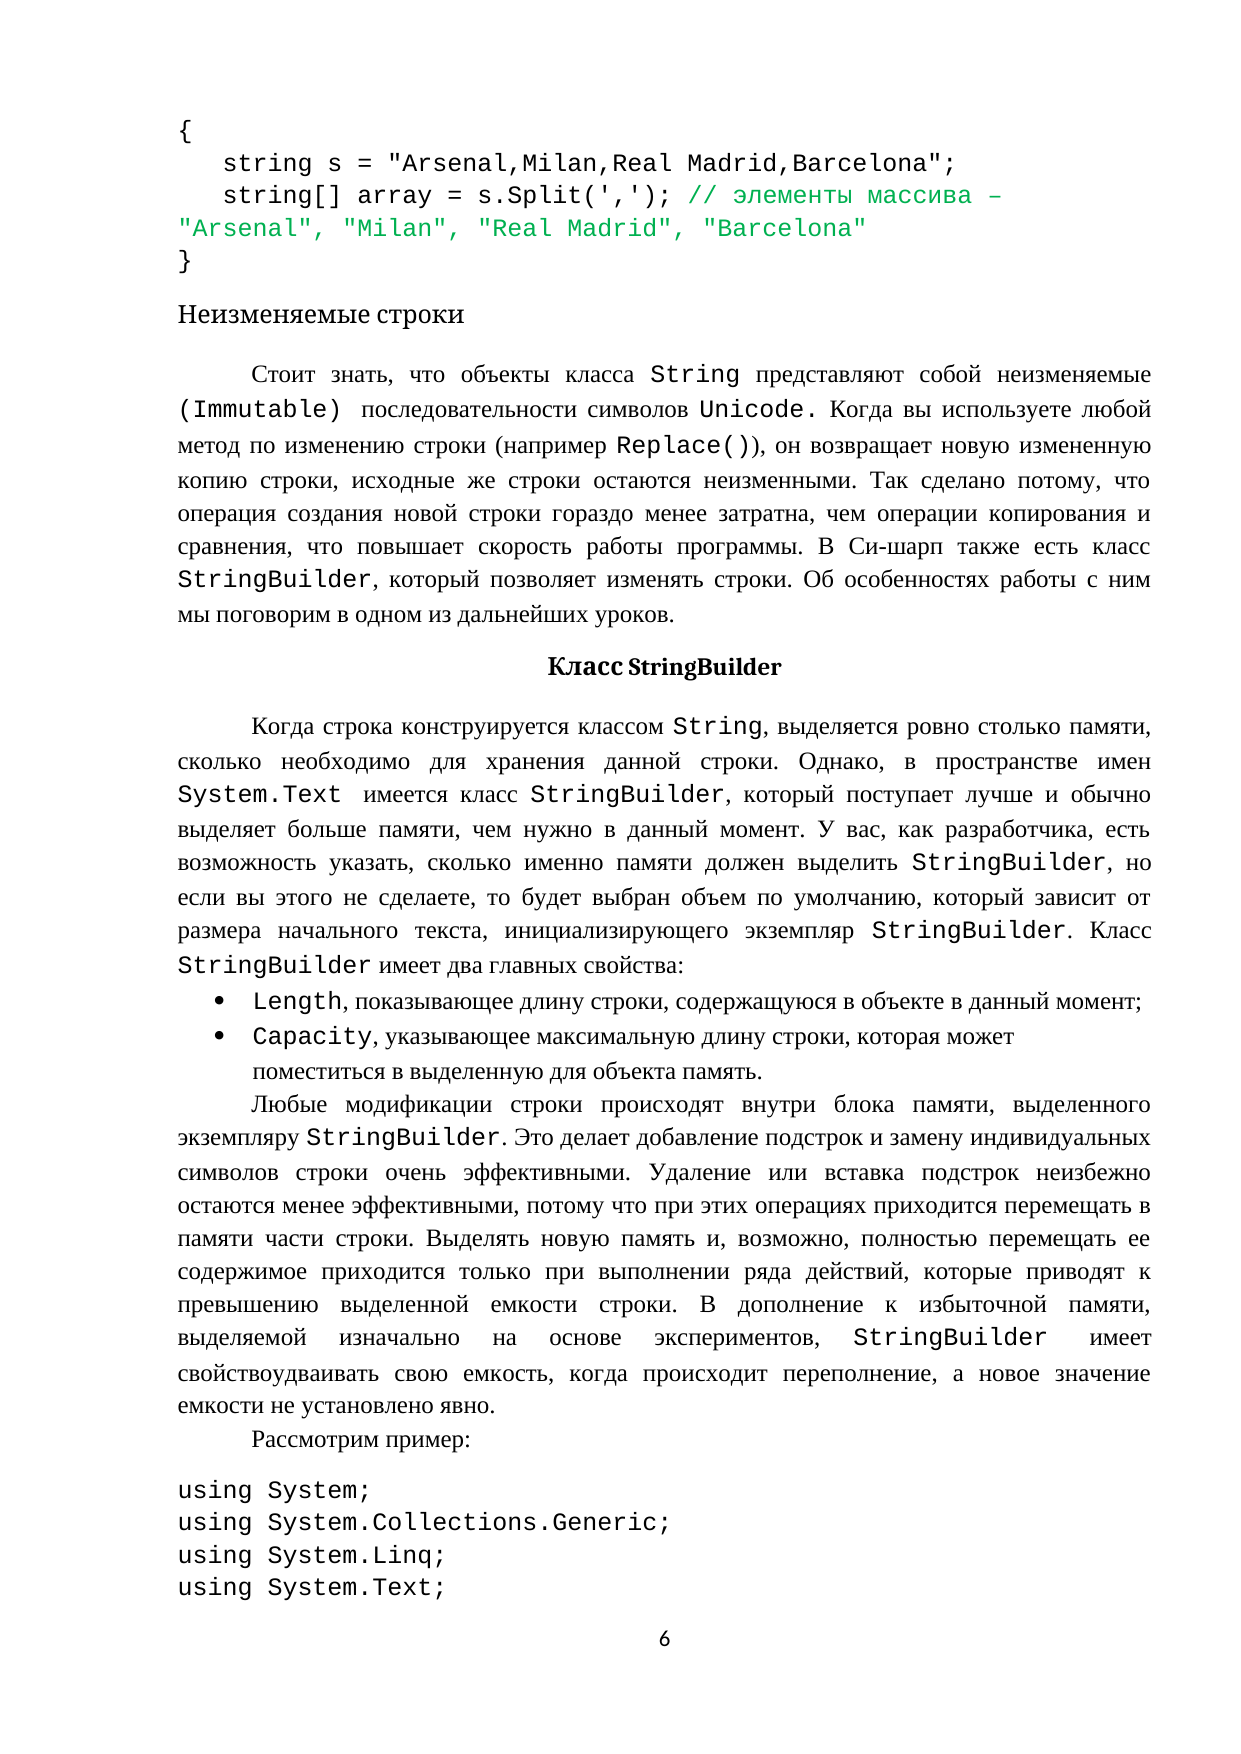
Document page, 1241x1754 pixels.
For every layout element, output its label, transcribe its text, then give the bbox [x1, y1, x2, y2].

list Capacity, указывающее максимальную длину строки, которая может поместиться в выделенную для объекта память. [215, 1021, 1152, 1085]
text { [177, 118, 1152, 146]
text using System.Linq; [177, 1542, 1152, 1571]
text using System.Text; [177, 1575, 1152, 1603]
text string[] array = s.Split(','); // элементы массива – "Arsenal", "Milan", "Real Madrid", "Barcelona" [177, 183, 1152, 244]
text using System; [177, 1477, 1152, 1506]
subtitle Класс StringBuilder [177, 653, 1152, 682]
text Любые модификации строки происходят внутри блока памяти, выделенного экземпляру StringBuilder. Это делает добавление подстрок и замену индивидуальных символов строки очень эффективными. Удаление или вставка подстрок неизбежно остаются менее эффективными, потому что при этих операциях приходится перемещать в памяти части строки. Выделять новую память и, возможно, полностью перемещать ее содержимое приходится только при выполнении ряда действий, которые приводят к превышению выделенной емкости строки. В дополнение к избыточной памяти, выделяемой изначально на основе экспериментов, StringBuilder имеет свойствоудваивать свою емкость, когда происходит переполнение, а новое значение емкости не установлено явно. [177, 1089, 1152, 1419]
text Стоит знать, что объекты класса String представляют собой неизменяемые (Immutable) последовательности символов Unicode. Когда вы используете любой метод по изменению строки (например Replace()), он возвращает новую измененную копию строки, исходные же строки остаются неизменными. Так сделано потому, что операция создания новой строки гораздо менее затратна, чем операции копирования и сравнения, что повышает скорость работы программы. В Си-шарп также есть класс StringBuilder, который позволяет изменять строки. Об особенностях работы с ним мы поговорим в одном из дальнейших уроков. [177, 359, 1152, 628]
text } [177, 248, 1152, 276]
text string s = "Arsenal,Milan,Real Madrid,Barcelona"; [177, 151, 1152, 179]
text Когда строка конструируется классом String, выделяется ровно столько памяти, сколько необходимо для хранения данной строки. Однако, в пространстве имен System.Text имеется класс StringBuilder, который поступает лучше и обычно выделяет больше памяти, чем нужно в данный момент. У вас, как разработчика, есть возможность указать, сколько именно памяти должен выделить StringBuilder, но если вы этого не сделаете, то будет выбран объем по умолчанию, который зависит от размера начального текста, инициализирующего экземпляр StringBuilder. Класс StringBuilder имеет два главных свойства: [177, 711, 1152, 981]
text Рассмотрим пример: [177, 1424, 1152, 1452]
list Length, показывающее длину строки, содержащуюся в объекте в данный момент; [215, 986, 1152, 1017]
subtitle Неизменяемые строки [177, 301, 1152, 330]
text using System.Collections.Generic; [177, 1510, 1152, 1538]
